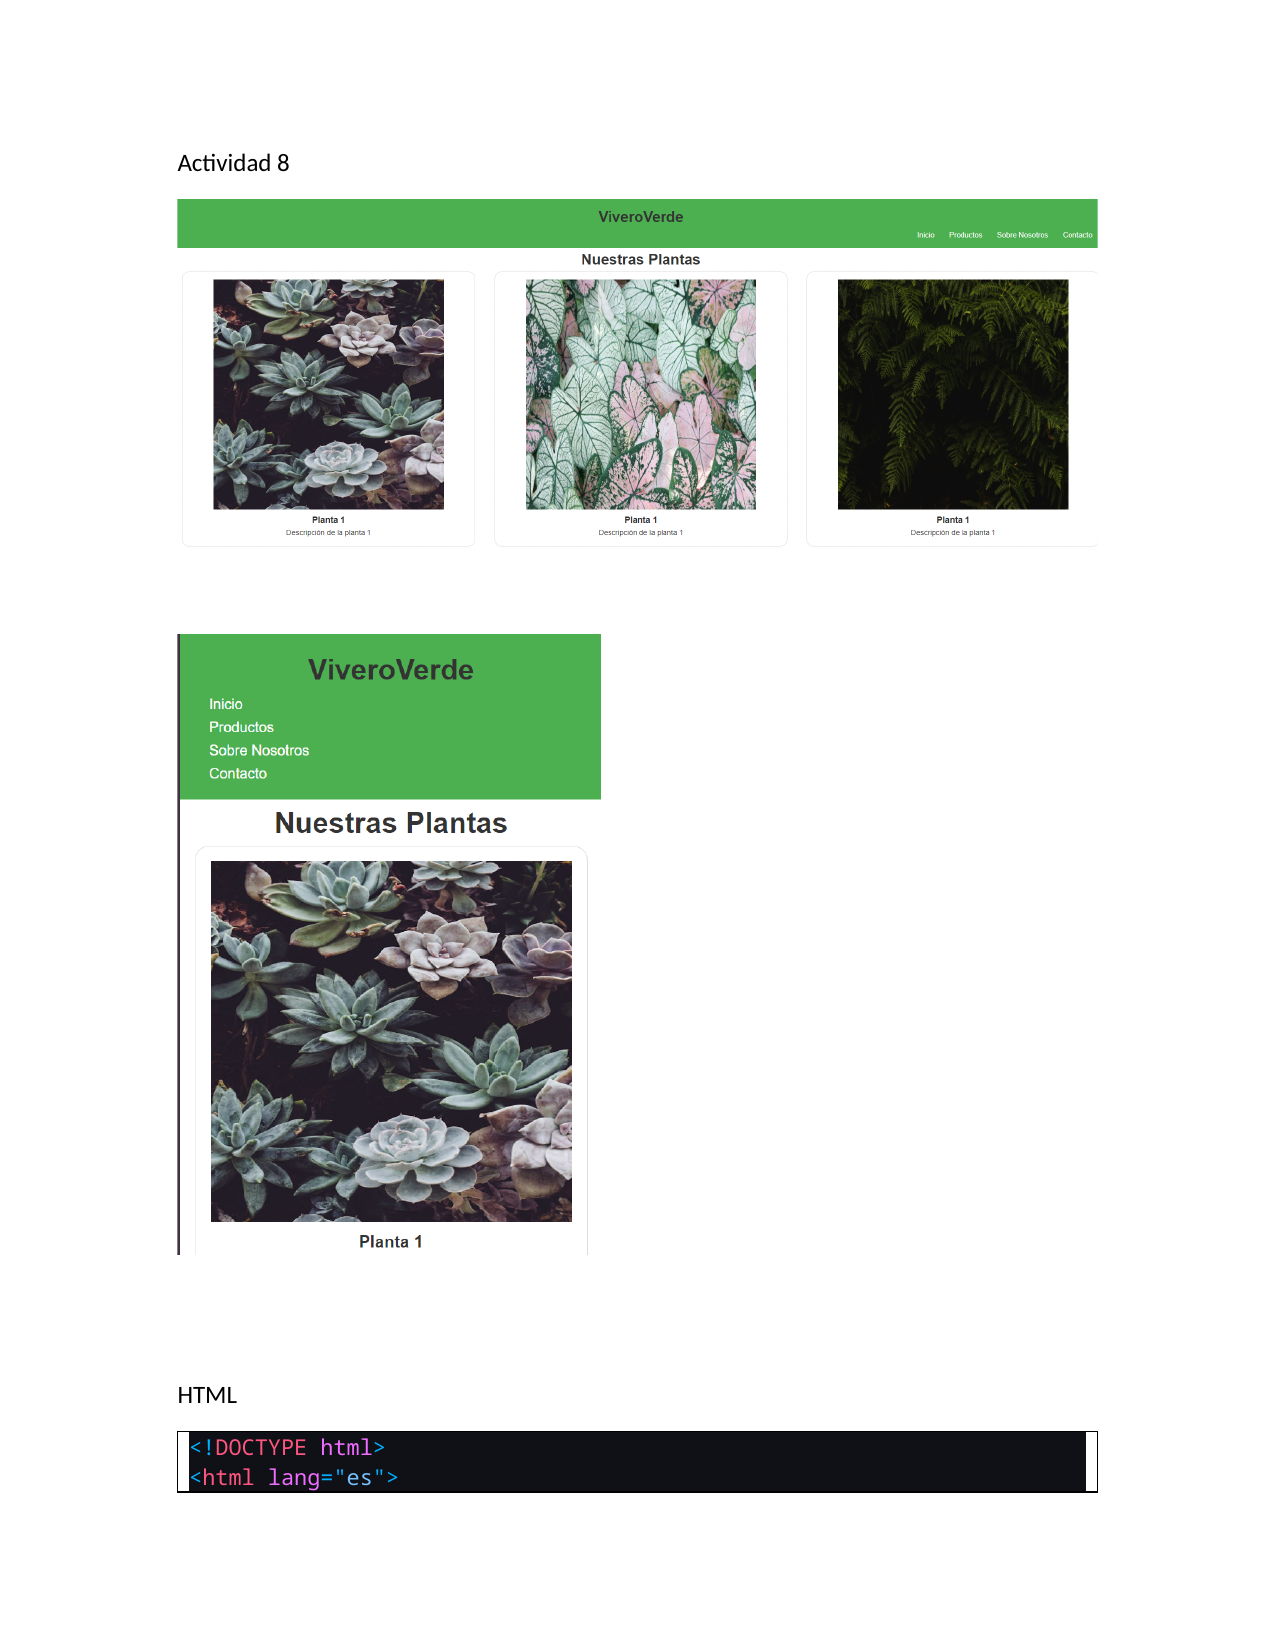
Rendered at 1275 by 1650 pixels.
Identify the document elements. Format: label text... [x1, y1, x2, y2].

picture [177, 634, 601, 1255]
picture [177, 199, 1098, 613]
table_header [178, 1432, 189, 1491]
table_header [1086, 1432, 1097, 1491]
text HTML [177, 1379, 1098, 1409]
text Actividad 8 [177, 148, 1098, 178]
